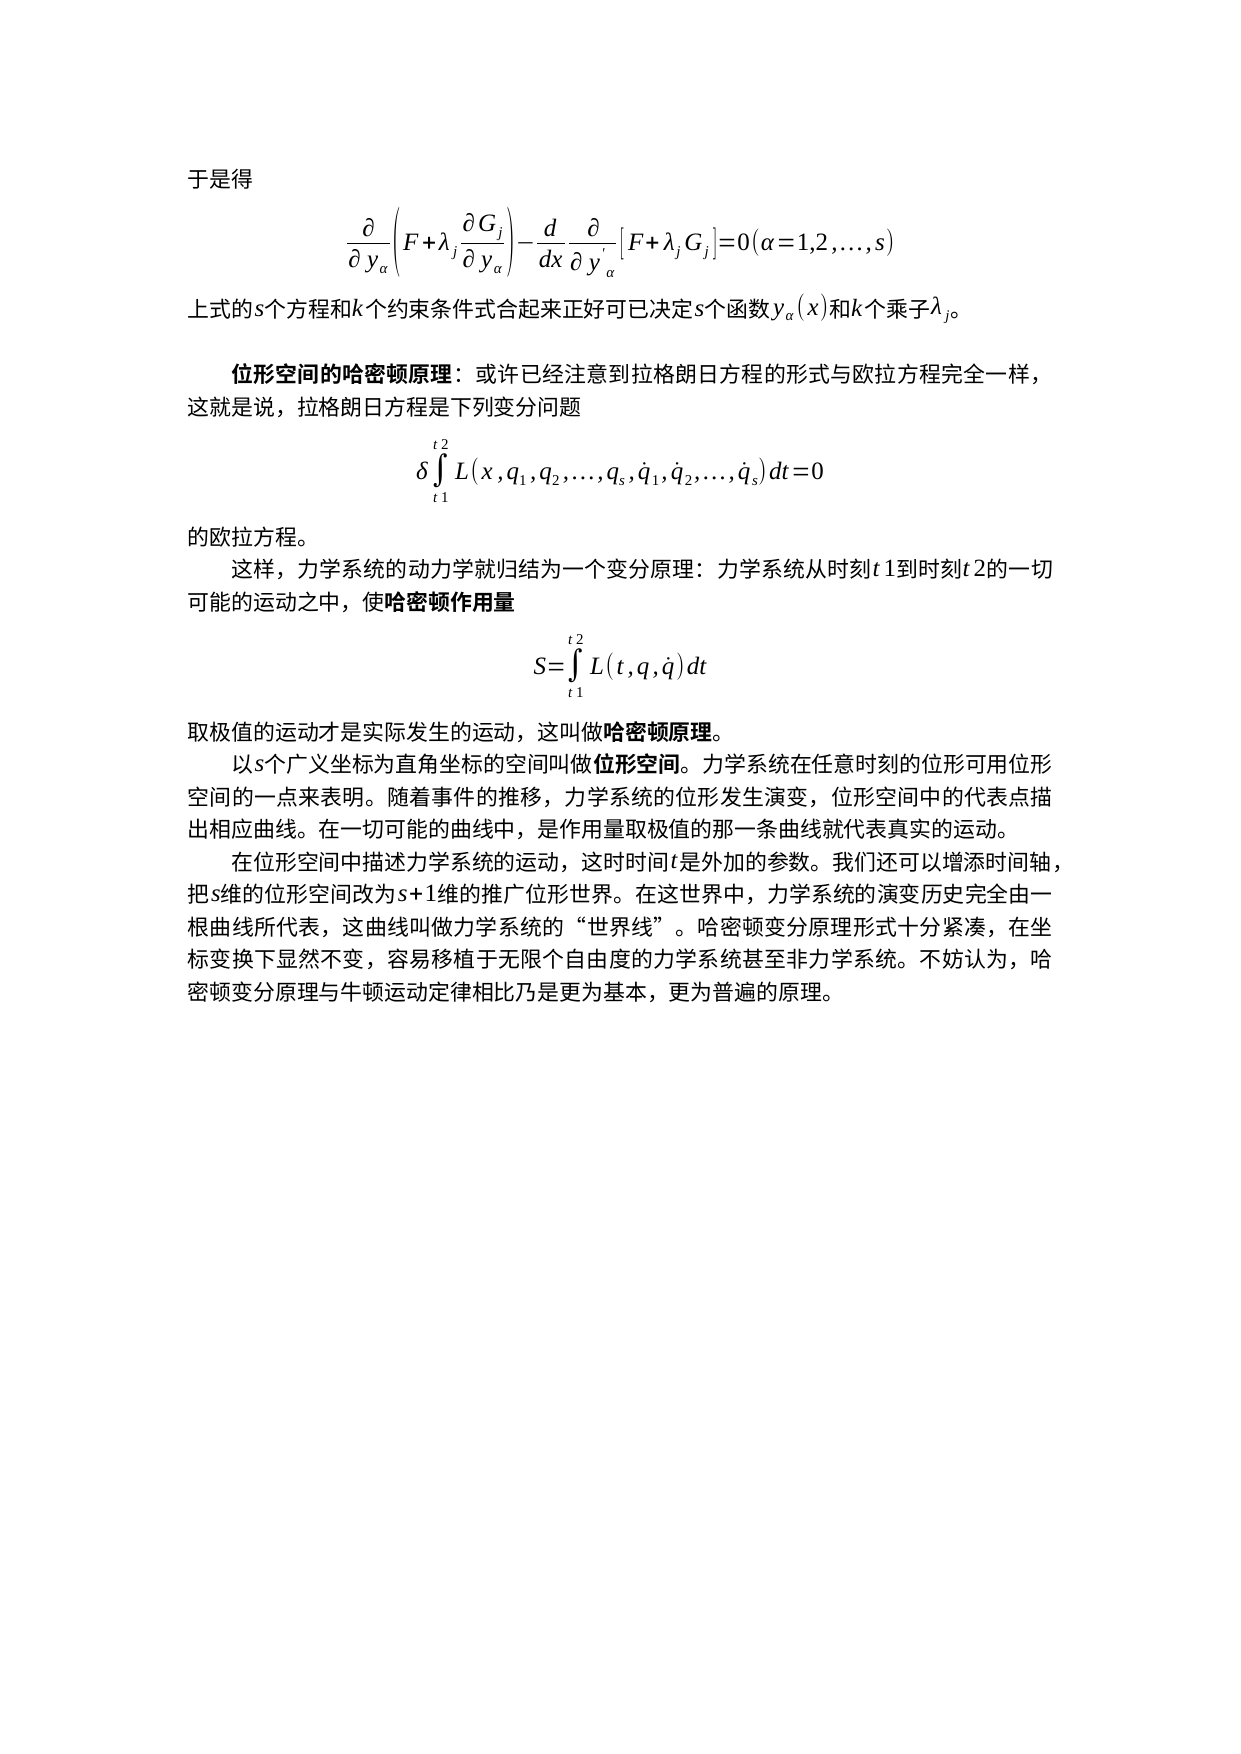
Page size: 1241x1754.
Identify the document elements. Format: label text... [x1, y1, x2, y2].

text 这样，力学系统的动力学就归结为一个变分原理：力学系统从时刻到时刻的一切可能的运动之中，使哈密顿作用量 [187, 552, 1053, 617]
text 的欧拉方程。 [187, 519, 1053, 552]
text 以个广义坐标为直角坐标的空间叫做位形空间。力学系统在任意时刻的位形可用位形空间的一点来表明。随着事件的推移，力学系统的位形发生演变，位形空间中的代表点描出相应曲线。在一切可能的曲线中，是作用量取极值的那一条曲线就代表真实的运动。 [187, 747, 1053, 844]
text 取极值的运动才是实际发生的运动，这叫做哈密顿原理。 [187, 714, 1053, 747]
text 上式的个方程和个约束条件式合起来正好可已决定个函数和个乘子。 [187, 292, 1053, 324]
text 于是得 [187, 162, 1053, 194]
text 在位形空间中描述力学系统的运动，这时时间是外加的参数。我们还可以增添时间轴，把维的位形空间改为维的推广位形世界。在这世界中，力学系统的演变历史完全由一根曲线所代表，这曲线叫做力学系统的“世界线”。哈密顿变分原理形式十分紧凑，在坐标变换下显然不变，容易移植于无限个自由度的力学系统甚至非力学系统。不妨认为，哈密顿变分原理与牛顿运动定律相比乃是更为基本，更为普遍的原理。 [187, 844, 1053, 1007]
text 位形空间的哈密顿原理：或许已经注意到拉格朗日方程的形式与欧拉方程完全一样，这就是说，拉格朗日方程是下列变分问题 [187, 357, 1053, 422]
